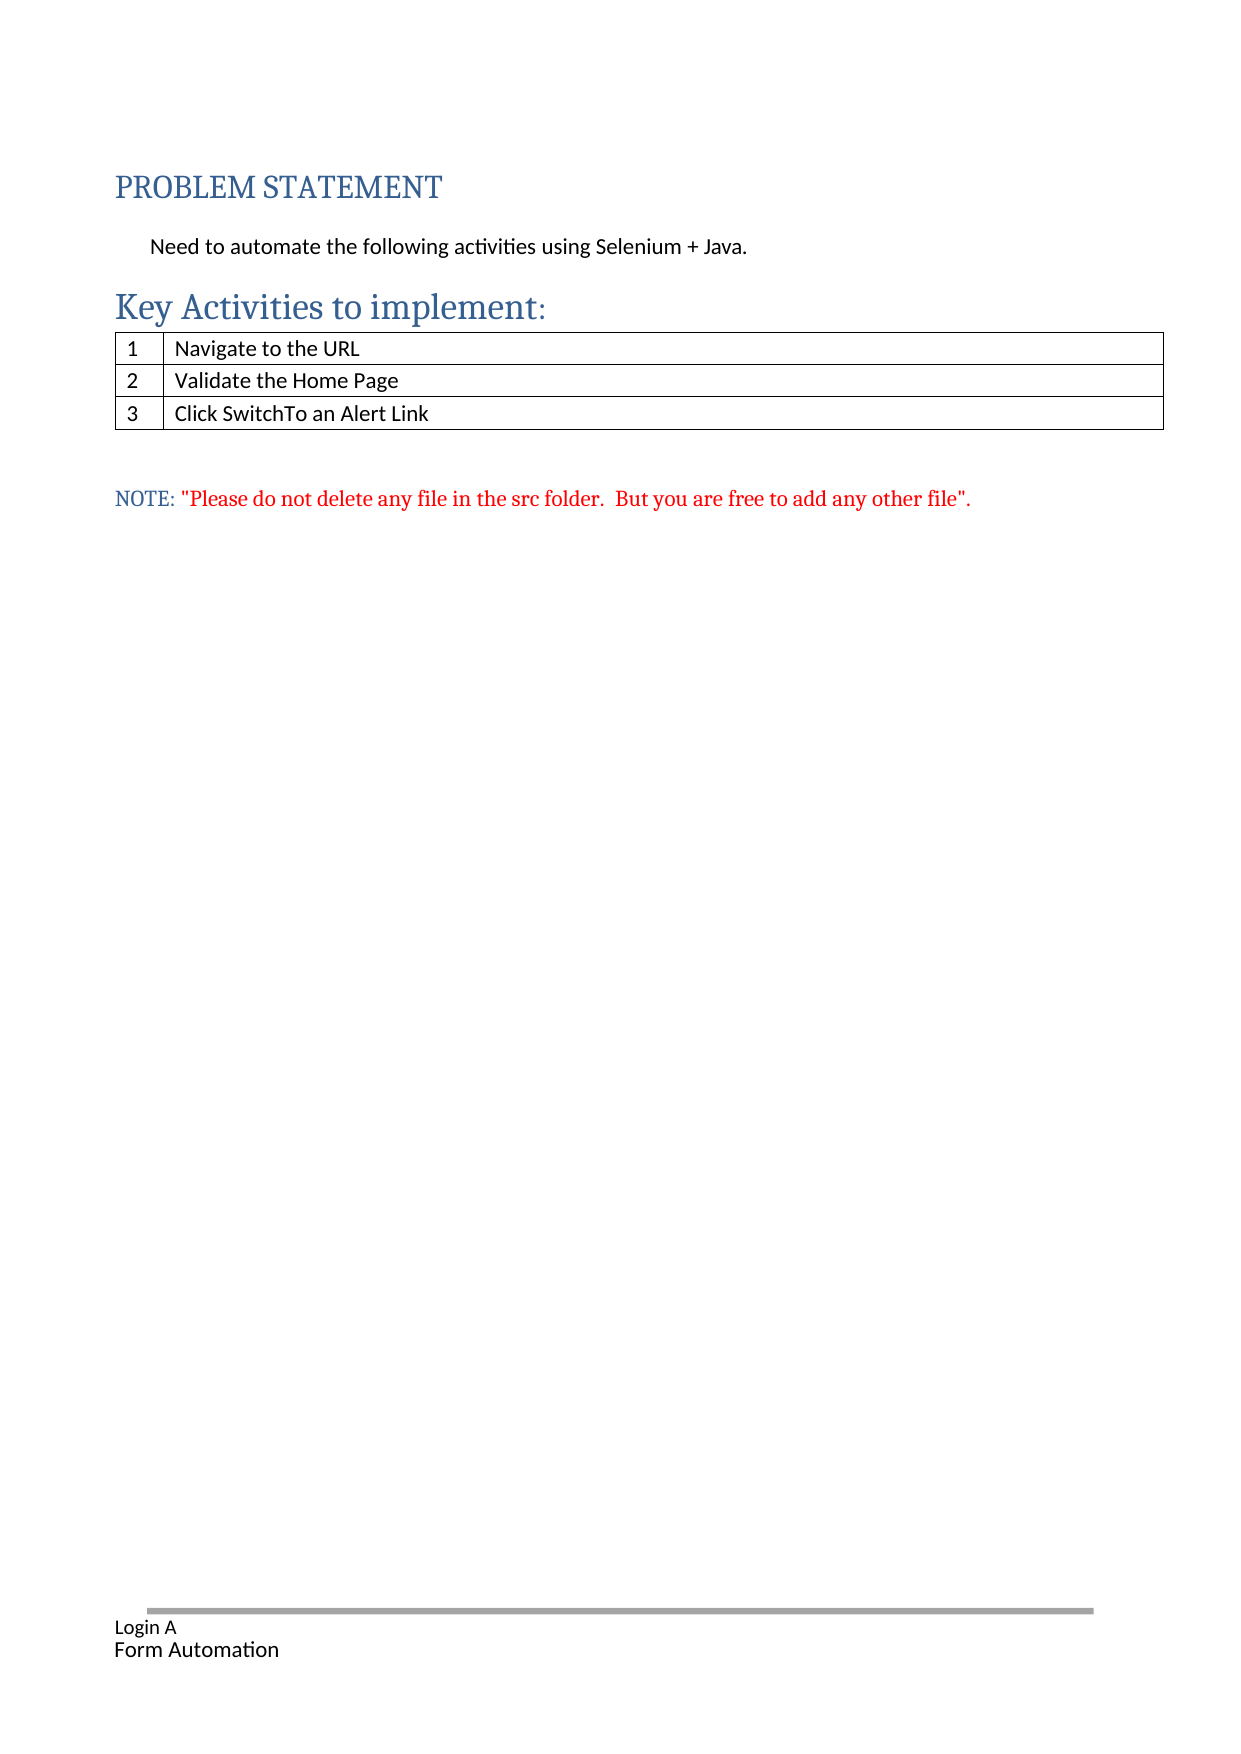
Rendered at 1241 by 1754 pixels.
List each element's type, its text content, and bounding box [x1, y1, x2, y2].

subtitle PROBLEM STATEMENT [114, 169, 1163, 207]
table_header 1 [116, 333, 163, 364]
table_cell 3 [116, 397, 163, 428]
text Need to automate the following activities using Selenium + Java. [150, 232, 1163, 260]
table_cell 2 [116, 365, 163, 396]
text NOTE: "Please do not delete any file in the src folder. But you are free to add any other file". [114, 486, 1163, 512]
table_header Navigate to the URL [164, 333, 1163, 364]
table_cell Validate the Home Page [164, 365, 1163, 396]
table_cell Click SwitchTo an Alert Link [164, 397, 1163, 428]
subtitle Key Activities to implement: [114, 285, 1163, 328]
